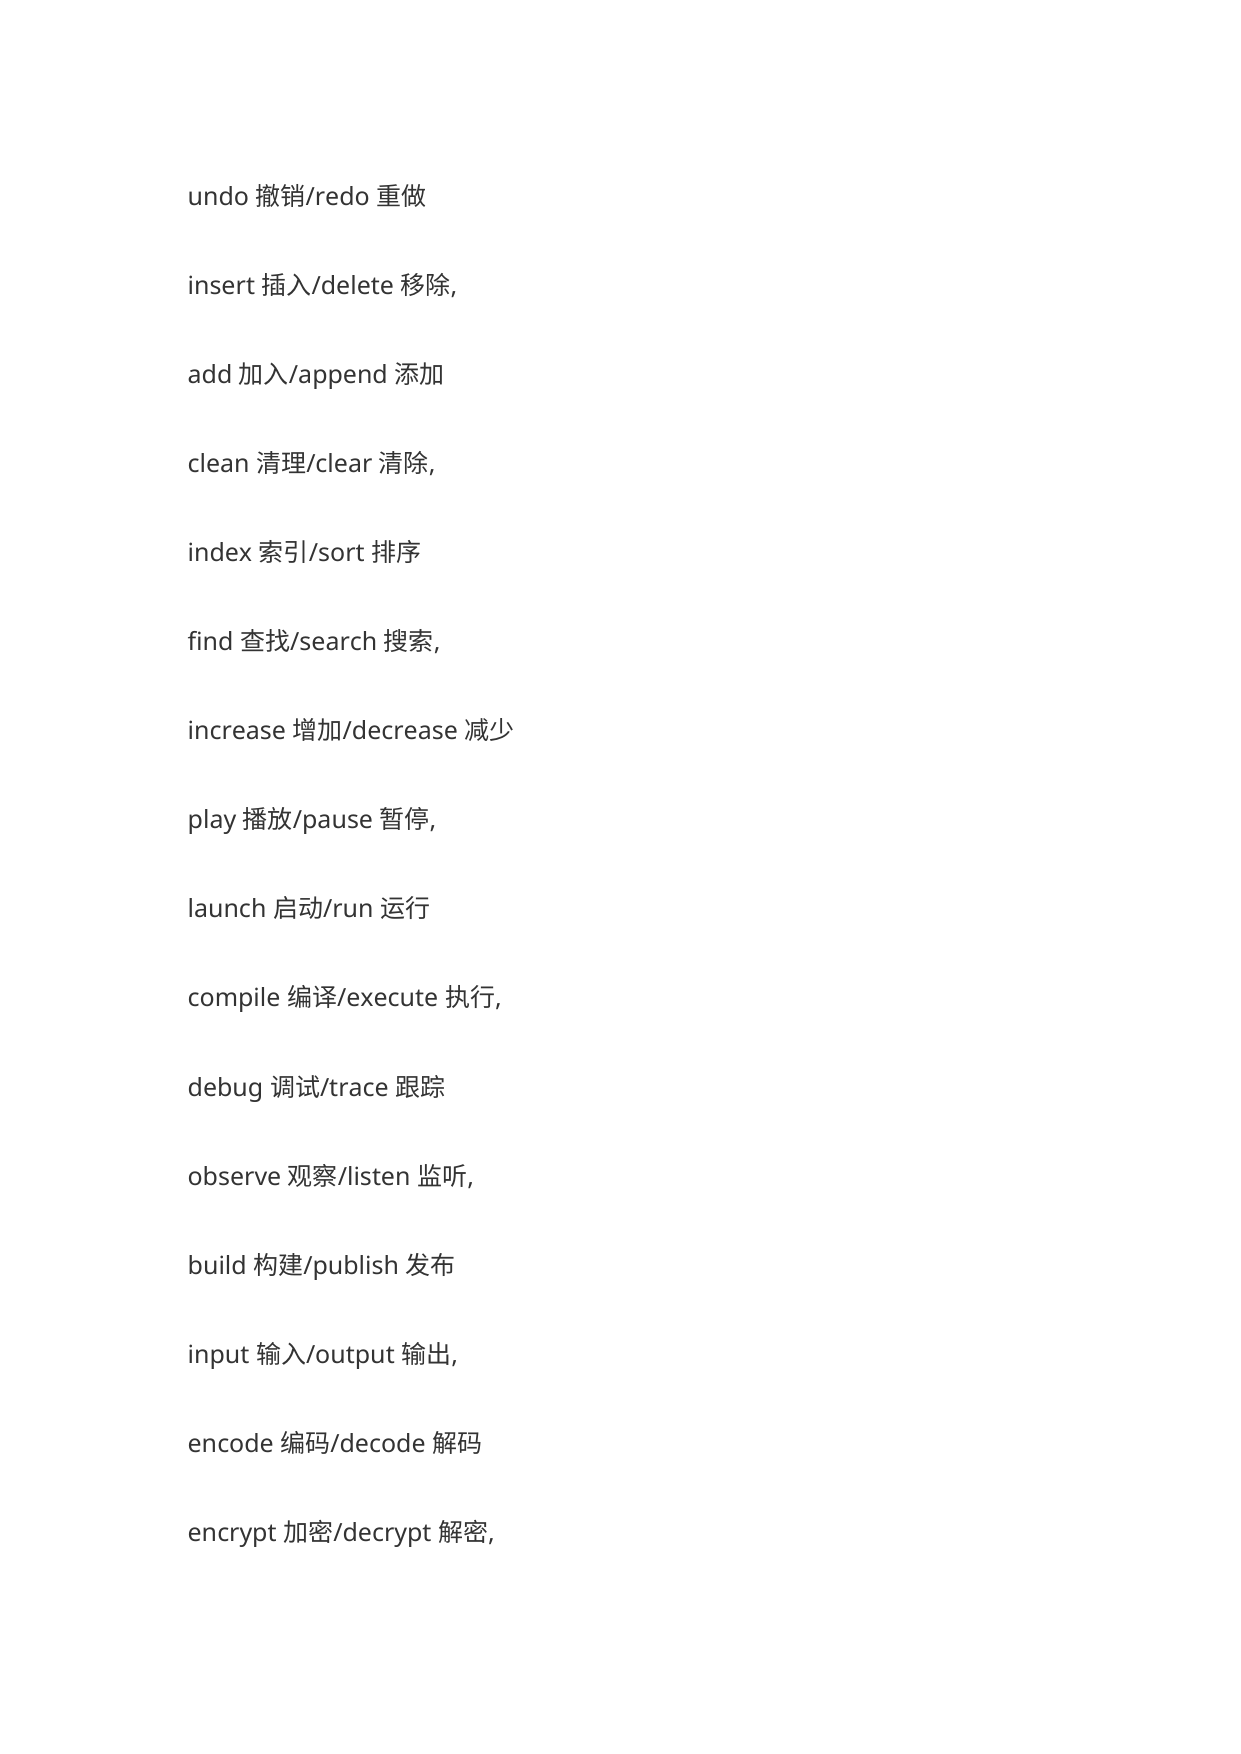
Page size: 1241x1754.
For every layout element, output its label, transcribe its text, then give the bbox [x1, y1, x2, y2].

text observe 观察/listen 监听, [187, 1142, 1053, 1207]
text launch 启动/run 运行 [187, 874, 1053, 939]
text encrypt 加密/decrypt 解密, [187, 1498, 1053, 1563]
text compile 编译/execute 执行, [187, 963, 1053, 1028]
text debug 调试/trace 跟踪 [187, 1053, 1053, 1118]
text find 查找/search 搜索, [187, 607, 1053, 672]
text clean 清理/clear 清除, [187, 429, 1053, 494]
text undo 撤销/redo 重做 [187, 162, 1053, 227]
text index 索引/sort 排序 [187, 518, 1053, 583]
text build 构建/publish 发布 [187, 1231, 1053, 1296]
text increase 增加/decrease 减少 [187, 696, 1053, 761]
text input 输入/output 输出, [187, 1320, 1053, 1385]
text insert 插入/delete 移除, [187, 251, 1053, 316]
text add 加入/append 添加 [187, 340, 1053, 405]
text encode 编码/decode 解码 [187, 1409, 1053, 1474]
text play 播放/pause 暂停, [187, 785, 1053, 850]
